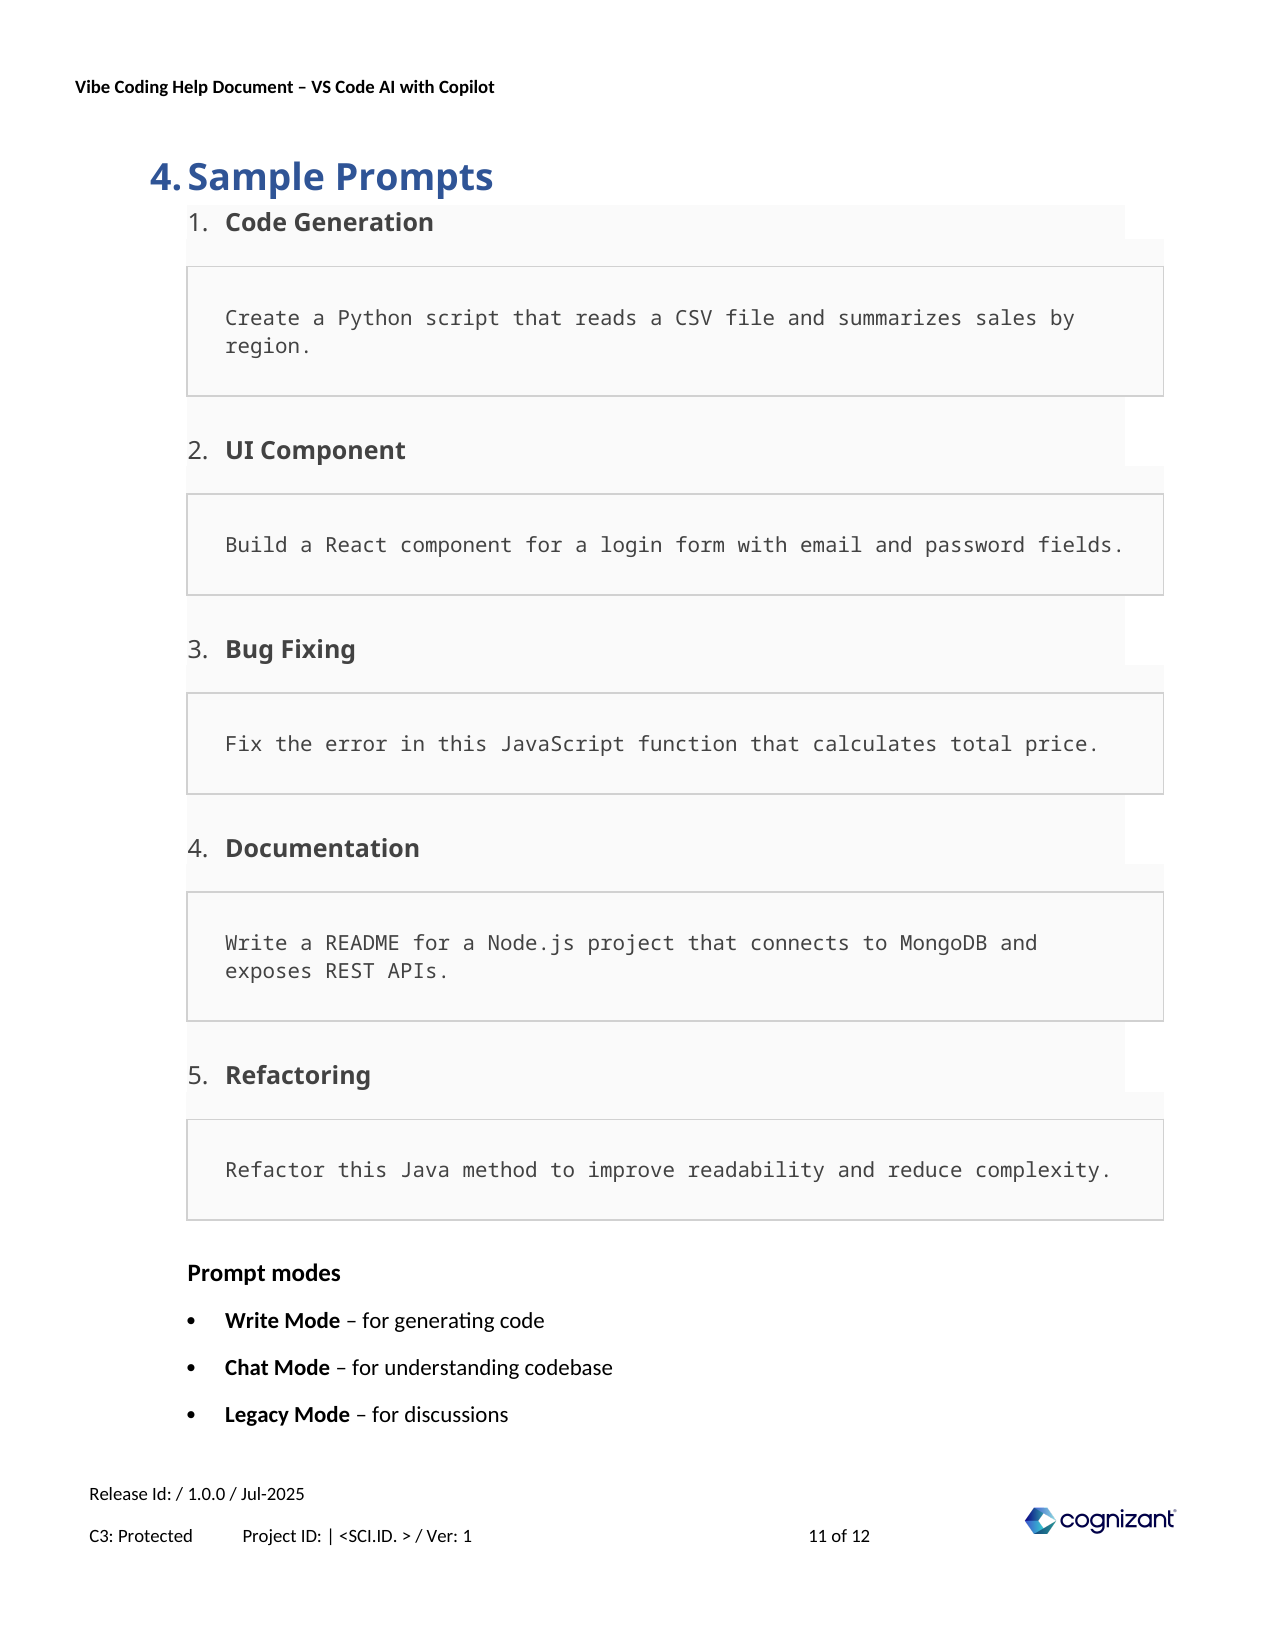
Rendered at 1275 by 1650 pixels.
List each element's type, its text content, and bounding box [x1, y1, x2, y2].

picture [1011, 1494, 1186, 1547]
text Refactor this Java method to improve readability and reduce complexity. [188, 1120, 1163, 1219]
list Refactoring [187, 1058, 1125, 1092]
list Bug Fixing [187, 631, 1125, 666]
text Build a React component for a login form with email and password fields. [188, 495, 1163, 594]
list UI Component [187, 432, 1125, 467]
text Prompt modes [187, 1257, 1125, 1287]
subtitle Sample Prompts [150, 150, 1125, 201]
list Documentation [187, 830, 1125, 864]
text Create a Python script that reads a CSV file and summarizes sales by region. [188, 267, 1163, 395]
text Fix the error in this JavaScript function that calculates total price. [188, 694, 1163, 793]
list Write Mode – for generating code [187, 1306, 1125, 1334]
text Write a README for a Node.js project that connects to MongoDB and exposes REST APIs. [188, 893, 1163, 1020]
list Code Generation [187, 205, 1125, 239]
list Chat Mode – for understanding codebase [187, 1353, 1125, 1381]
list Legacy Mode – for discussions [187, 1400, 1125, 1428]
